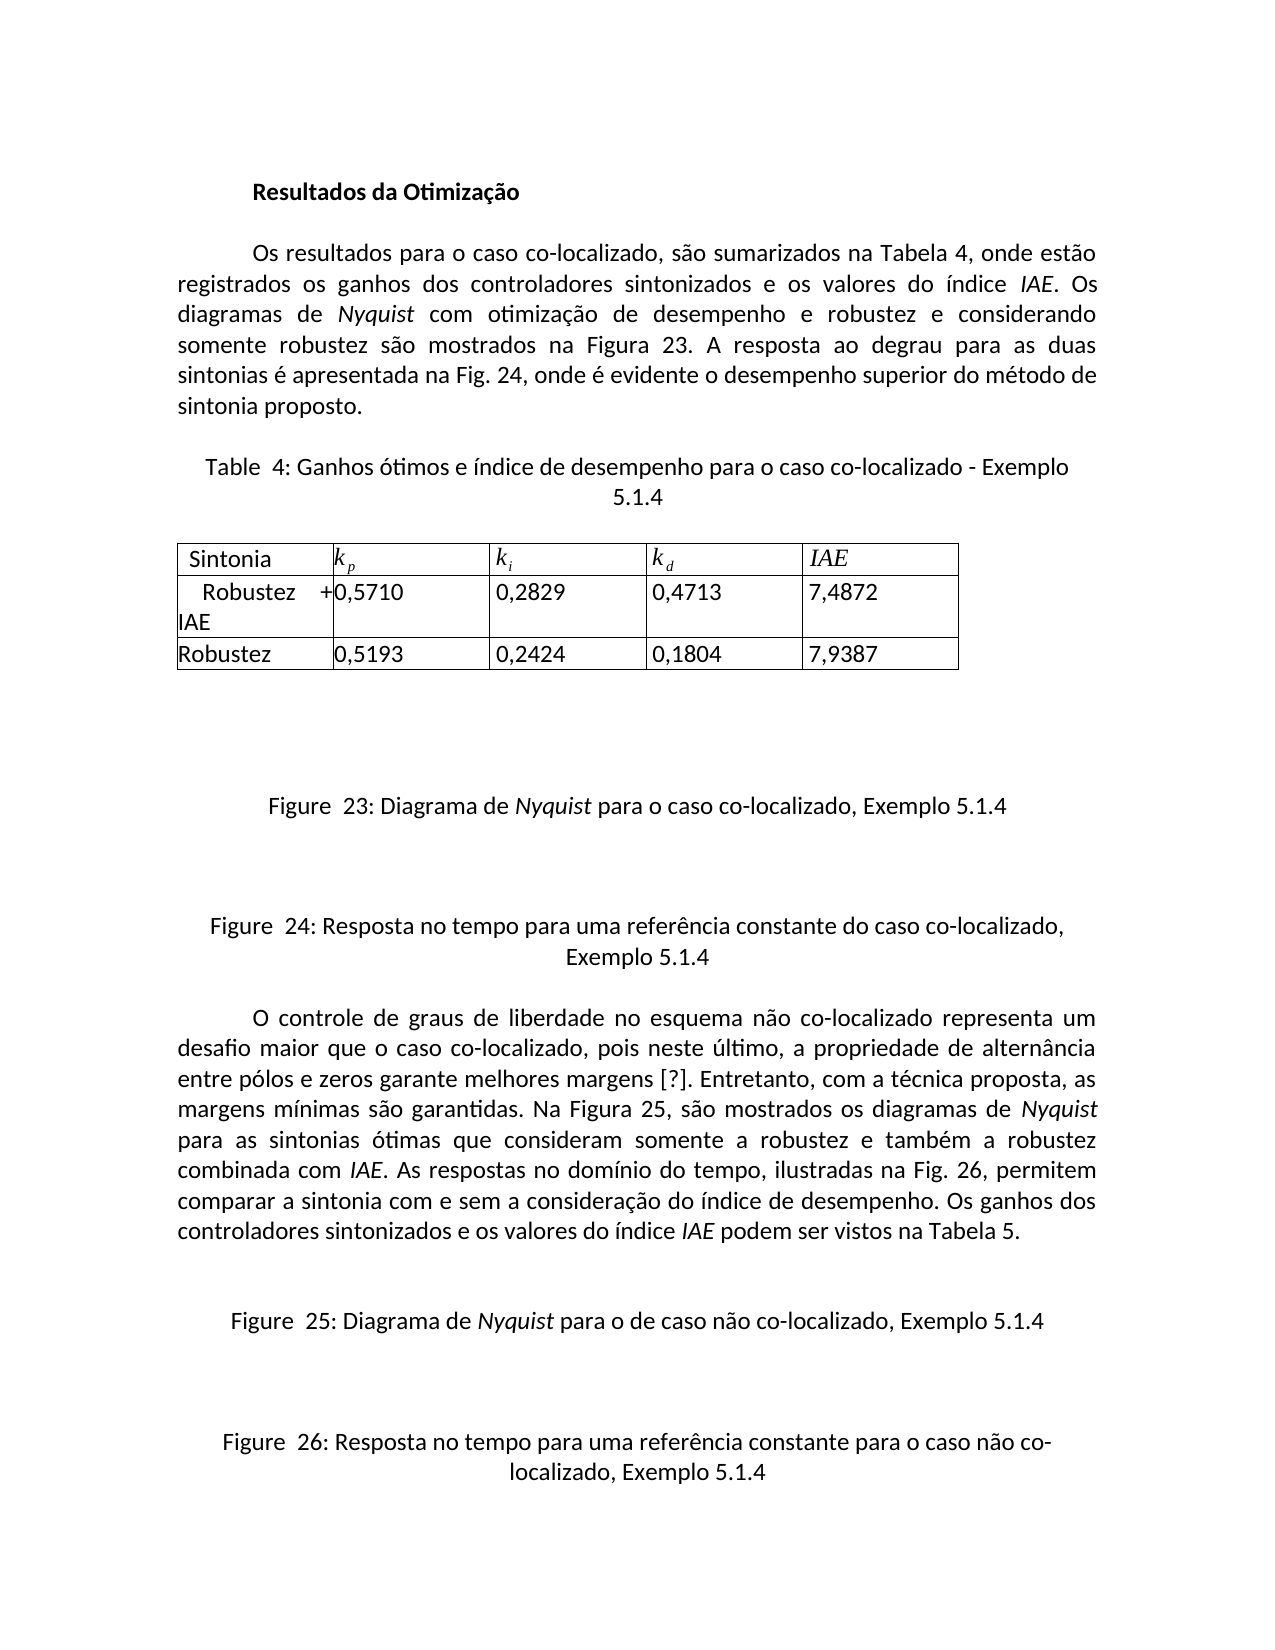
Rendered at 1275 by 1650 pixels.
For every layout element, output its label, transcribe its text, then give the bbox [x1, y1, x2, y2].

table_cell 7,4872 [803, 576, 958, 637]
text O controle de graus de liberdade no esquema não co-localizado representa um desafio maior que o caso co-localizado, pois neste último, a propriedade de alternância entre pólos e zeros garante melhores margens [?]. Entretanto, com a técnica proposta, as margens mínimas são garantidas. Na Figura 25, são mostrados os diagramas de Nyquist para as sintonias ótimas que consideram somente a robustez e também a robustez combinada com IAE. As respostas no domínio do tempo, ilustradas na Fig. 26, permitem comparar a sintonia com e sem a consideração do índice de desempenho. Os ganhos dos controladores sintonizados e os valores do índice IAE podem ser vistos na Tabela 5. [177, 1002, 1098, 1246]
table_cell 7,9387 [803, 638, 958, 669]
text Figure 26: Resposta no tempo para uma referência constante para o caso não co-localizado, Exemplo 5.1.4 [177, 1426, 1098, 1487]
table_header [334, 544, 489, 575]
table_header [490, 544, 646, 575]
table_cell 0,5193 [334, 638, 489, 669]
table_cell 0,1804 [647, 638, 802, 669]
table_cell 0,2424 [490, 638, 646, 669]
text Figure 24: Resposta no tempo para uma referência constante do caso co-localizado, Exemplo 5.1.4 [177, 910, 1098, 971]
table_cell 0,2829 [490, 576, 646, 637]
text Table 4: Ganhos ótimos e índice de desempenho para o caso co-localizado - Exemplo 5.1.4 [177, 451, 1098, 512]
table_cell Robustez [178, 638, 333, 669]
table_header Sintonia [178, 544, 333, 575]
text Figure 25: Diagrama de Nyquist para o de caso não co-localizado, Exemplo 5.1.4 [177, 1305, 1098, 1336]
text Os resultados para o caso co-localizado, são sumarizados na Tabela 4, onde estão registrados os ganhos dos controladores sintonizados e os valores do índice IAE. Os diagramas de Nyquist com otimização de desempenho e robustez e considerando somente robustez são mostrados na Figura 23. A resposta ao degrau para as duas sintonias é apresentada na Fig. 24, onde é evidente o desempenho superior do método de sintonia proposto. [177, 237, 1098, 421]
table_header [647, 544, 802, 575]
subtitle Resultados da Otimização [177, 176, 1098, 207]
table_cell 0,4713 [647, 576, 802, 637]
table_cell 0,5710 [334, 576, 489, 637]
table_cell Robustez + IAE [178, 576, 333, 637]
text Figure 23: Diagrama de Nyquist para o caso co-localizado, Exemplo 5.1.4 [177, 790, 1098, 821]
table_header [803, 544, 958, 575]
